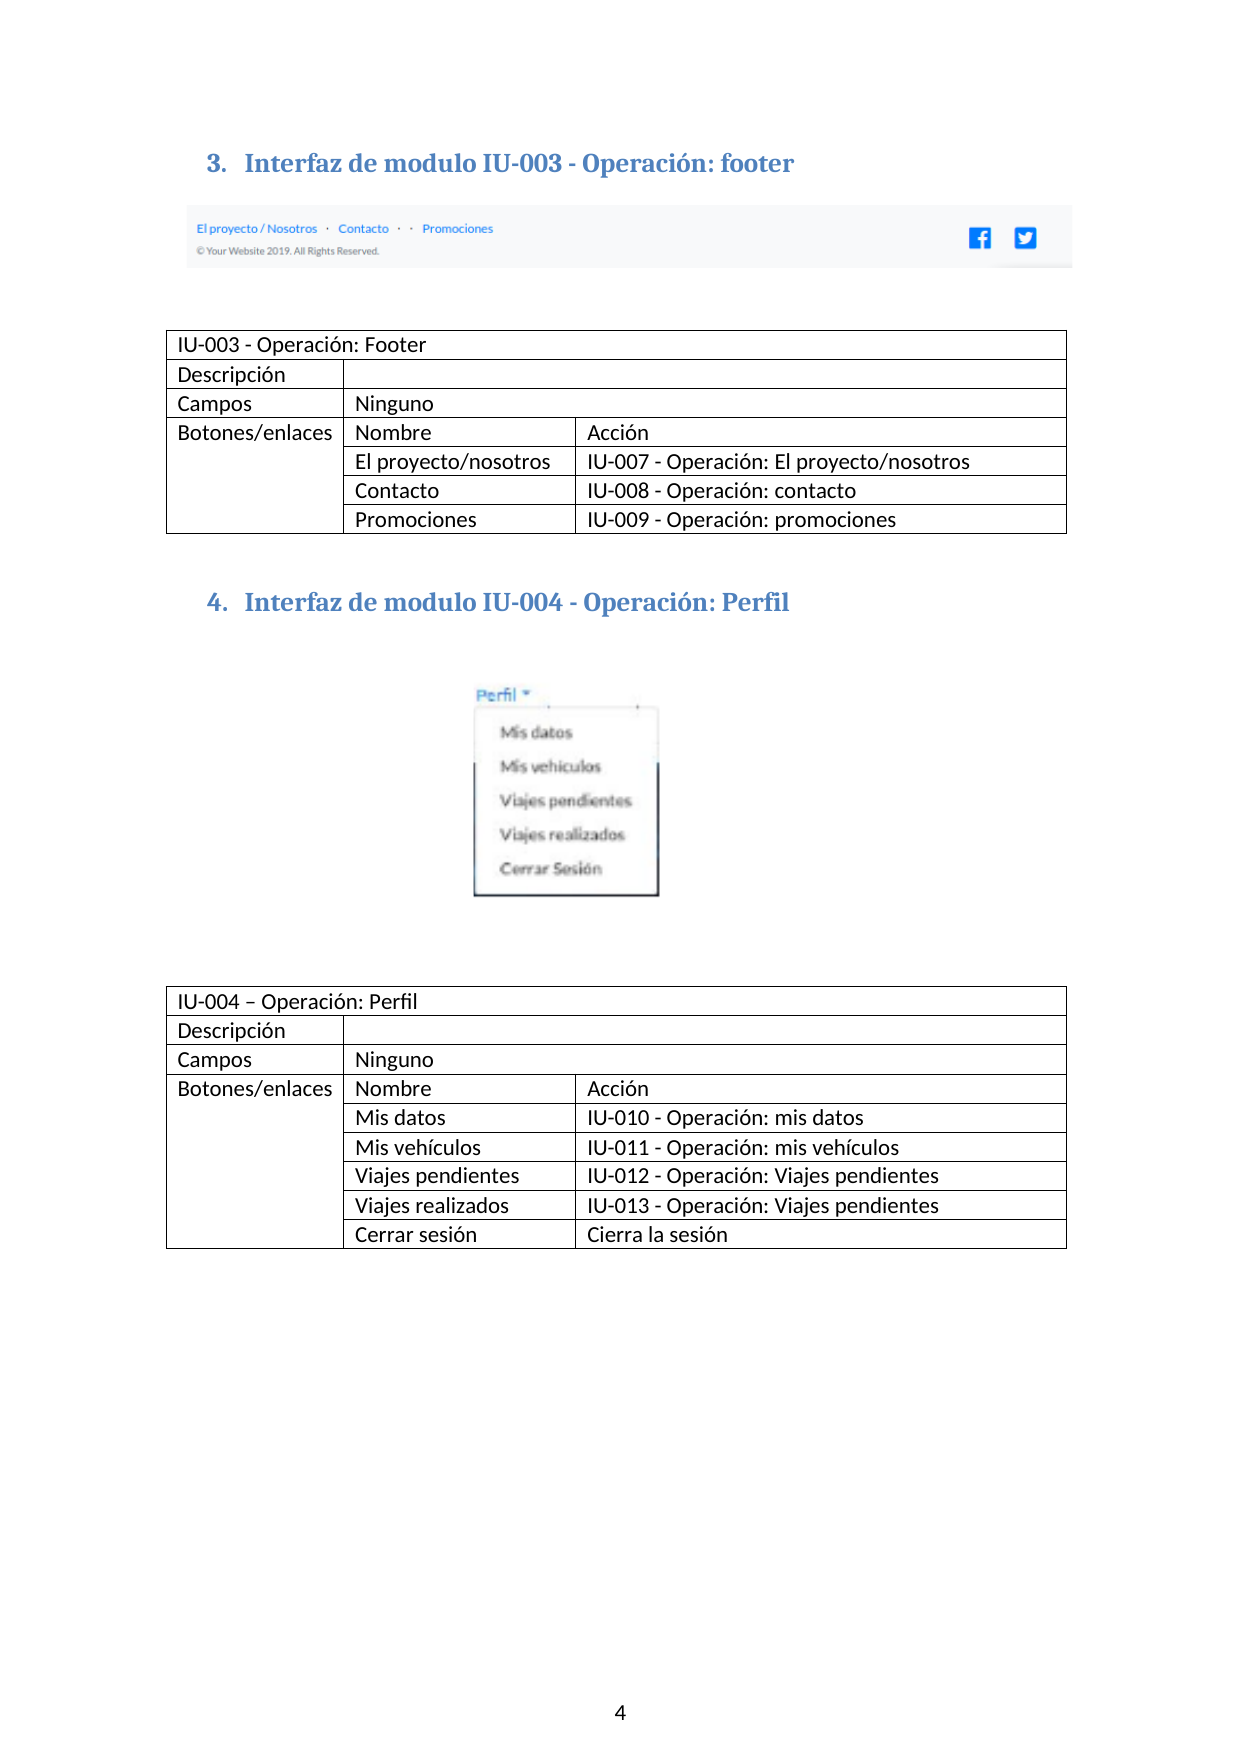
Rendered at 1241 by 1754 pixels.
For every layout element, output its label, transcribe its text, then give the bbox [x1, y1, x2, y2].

table_cell Contacto [344, 476, 575, 504]
table_cell Promociones [344, 505, 575, 533]
table_cell IU-009 - Operación: promociones [576, 505, 1066, 533]
table_cell Viajes realizados [344, 1191, 575, 1219]
table_cell IU-011 - Operación: mis vehículos [576, 1133, 1066, 1161]
table_cell Campos [167, 1045, 343, 1073]
table_header IU-003 - Operación: Footer [167, 331, 1066, 359]
table_cell Descripción [167, 360, 343, 388]
table_cell IU-010 - Operación: mis datos [576, 1104, 1066, 1132]
table_cell Botones/enlaces [167, 418, 343, 533]
picture [473, 677, 669, 904]
table_cell Ninguno [344, 389, 1066, 417]
table_cell Cerrar sesión [344, 1220, 575, 1248]
subtitle Interfaz de modulo IU-003 - Operación: footer [207, 148, 1063, 179]
table_cell Descripción [167, 1016, 343, 1044]
table_cell Nombre [344, 1075, 575, 1102]
table_cell IU-013 - Operación: Viajes pendientes [576, 1191, 1066, 1219]
subtitle Interfaz de modulo IU-004 - Operación: Perfil [207, 587, 1063, 618]
table_cell IU-012 - Operación: Viajes pendientes [576, 1162, 1066, 1190]
table_cell [344, 360, 1066, 388]
table_cell Cierra la sesión [576, 1220, 1066, 1248]
table_cell Mis vehículos [344, 1133, 575, 1161]
table_cell Ninguno [344, 1045, 1066, 1073]
picture [186, 205, 1073, 268]
table_cell Acción [576, 418, 1066, 446]
table_cell IU-007 - Operación: El proyecto/nosotros [576, 447, 1066, 475]
table_cell Acción [576, 1075, 1066, 1102]
table_cell IU-008 - Operación: contacto [576, 476, 1066, 504]
table_header IU-004 – Operación: Perfil [167, 987, 1066, 1015]
table_cell Botones/enlaces [167, 1075, 343, 1248]
table_cell Viajes pendientes [344, 1162, 575, 1190]
table_cell [344, 1016, 1066, 1044]
table_cell El proyecto/nosotros [344, 447, 575, 475]
table_cell Mis datos [344, 1104, 575, 1132]
table_cell Campos [167, 389, 343, 417]
table_cell Nombre [344, 418, 575, 446]
